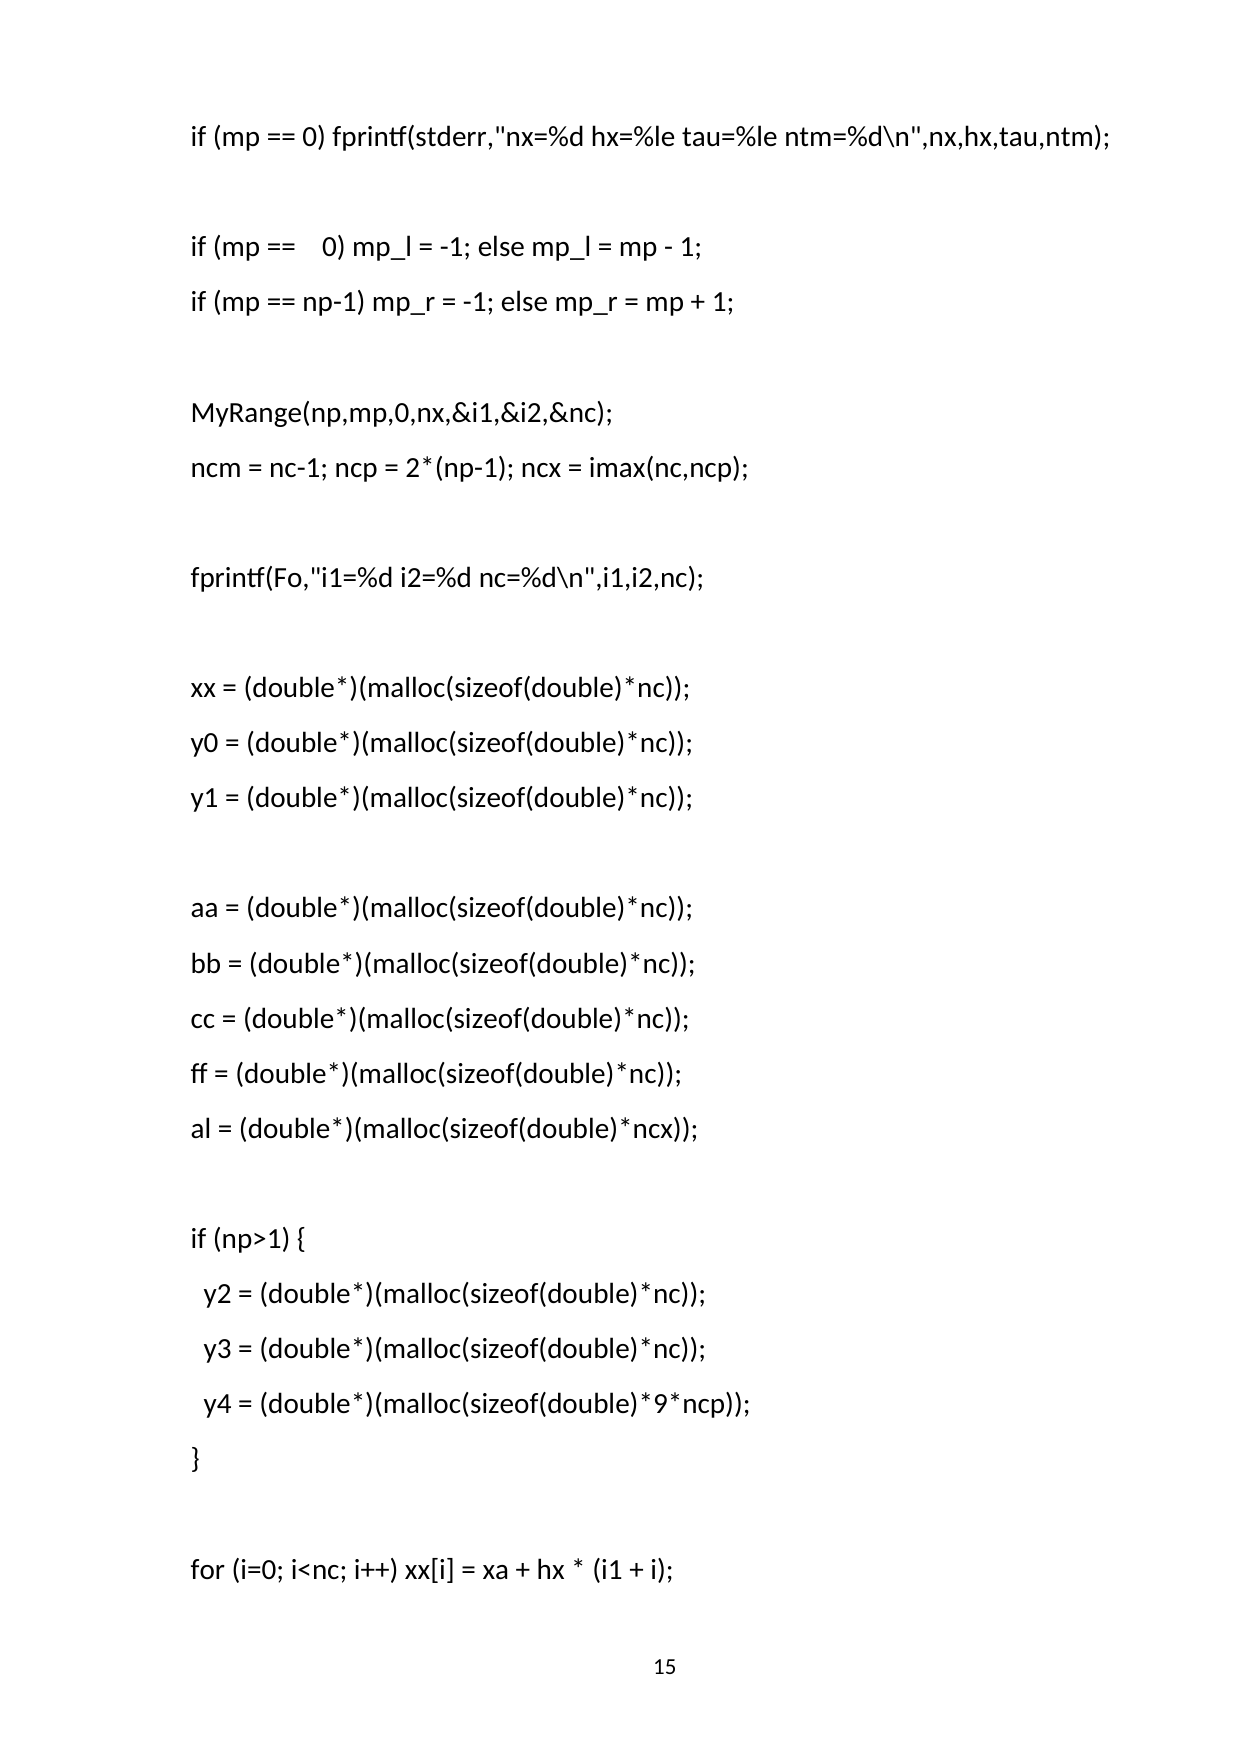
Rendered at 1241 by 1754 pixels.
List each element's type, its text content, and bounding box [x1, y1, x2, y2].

text if (np>1) { [177, 1220, 1152, 1256]
text y3 = (double*)(malloc(sizeof(double)*nc)); [177, 1330, 1152, 1366]
text cc = (double*)(malloc(sizeof(double)*nc)); [177, 1000, 1152, 1035]
text y1 = (double*)(malloc(sizeof(double)*nc)); [177, 779, 1152, 815]
text } [177, 1441, 1152, 1476]
text al = (double*)(malloc(sizeof(double)*ncx)); [177, 1110, 1152, 1146]
text if (mp == 0) mp_l = -1; else mp_l = mp - 1; [177, 228, 1152, 264]
text if (mp == 0) fprintf(stderr,"nx=%d hx=%le tau=%le ntm=%d\n",nx,hx,tau,ntm); [177, 118, 1152, 154]
text bb = (double*)(malloc(sizeof(double)*nc)); [177, 945, 1152, 980]
text y2 = (double*)(malloc(sizeof(double)*nc)); [177, 1275, 1152, 1311]
text if (mp == np-1) mp_r = -1; else mp_r = mp + 1; [177, 283, 1152, 319]
text ncm = nc-1; ncp = 2*(np-1); ncx = imax(nc,ncp); [177, 449, 1152, 484]
text ff = (double*)(malloc(sizeof(double)*nc)); [177, 1055, 1152, 1091]
text y4 = (double*)(malloc(sizeof(double)*9*ncp)); [177, 1386, 1152, 1421]
text xx = (double*)(malloc(sizeof(double)*nc)); [177, 669, 1152, 705]
text y0 = (double*)(malloc(sizeof(double)*nc)); [177, 724, 1152, 760]
text MyRange(np,mp,0,nx,&i1,&i2,&nc); [177, 394, 1152, 429]
text fprintf(Fo,"i1=%d i2=%d nc=%d\n",i1,i2,nc); [177, 559, 1152, 594]
text for (i=0; i<nc; i++) xx[i] = xa + hx * (i1 + i); [177, 1551, 1152, 1586]
text aa = (double*)(malloc(sizeof(double)*nc)); [177, 889, 1152, 925]
